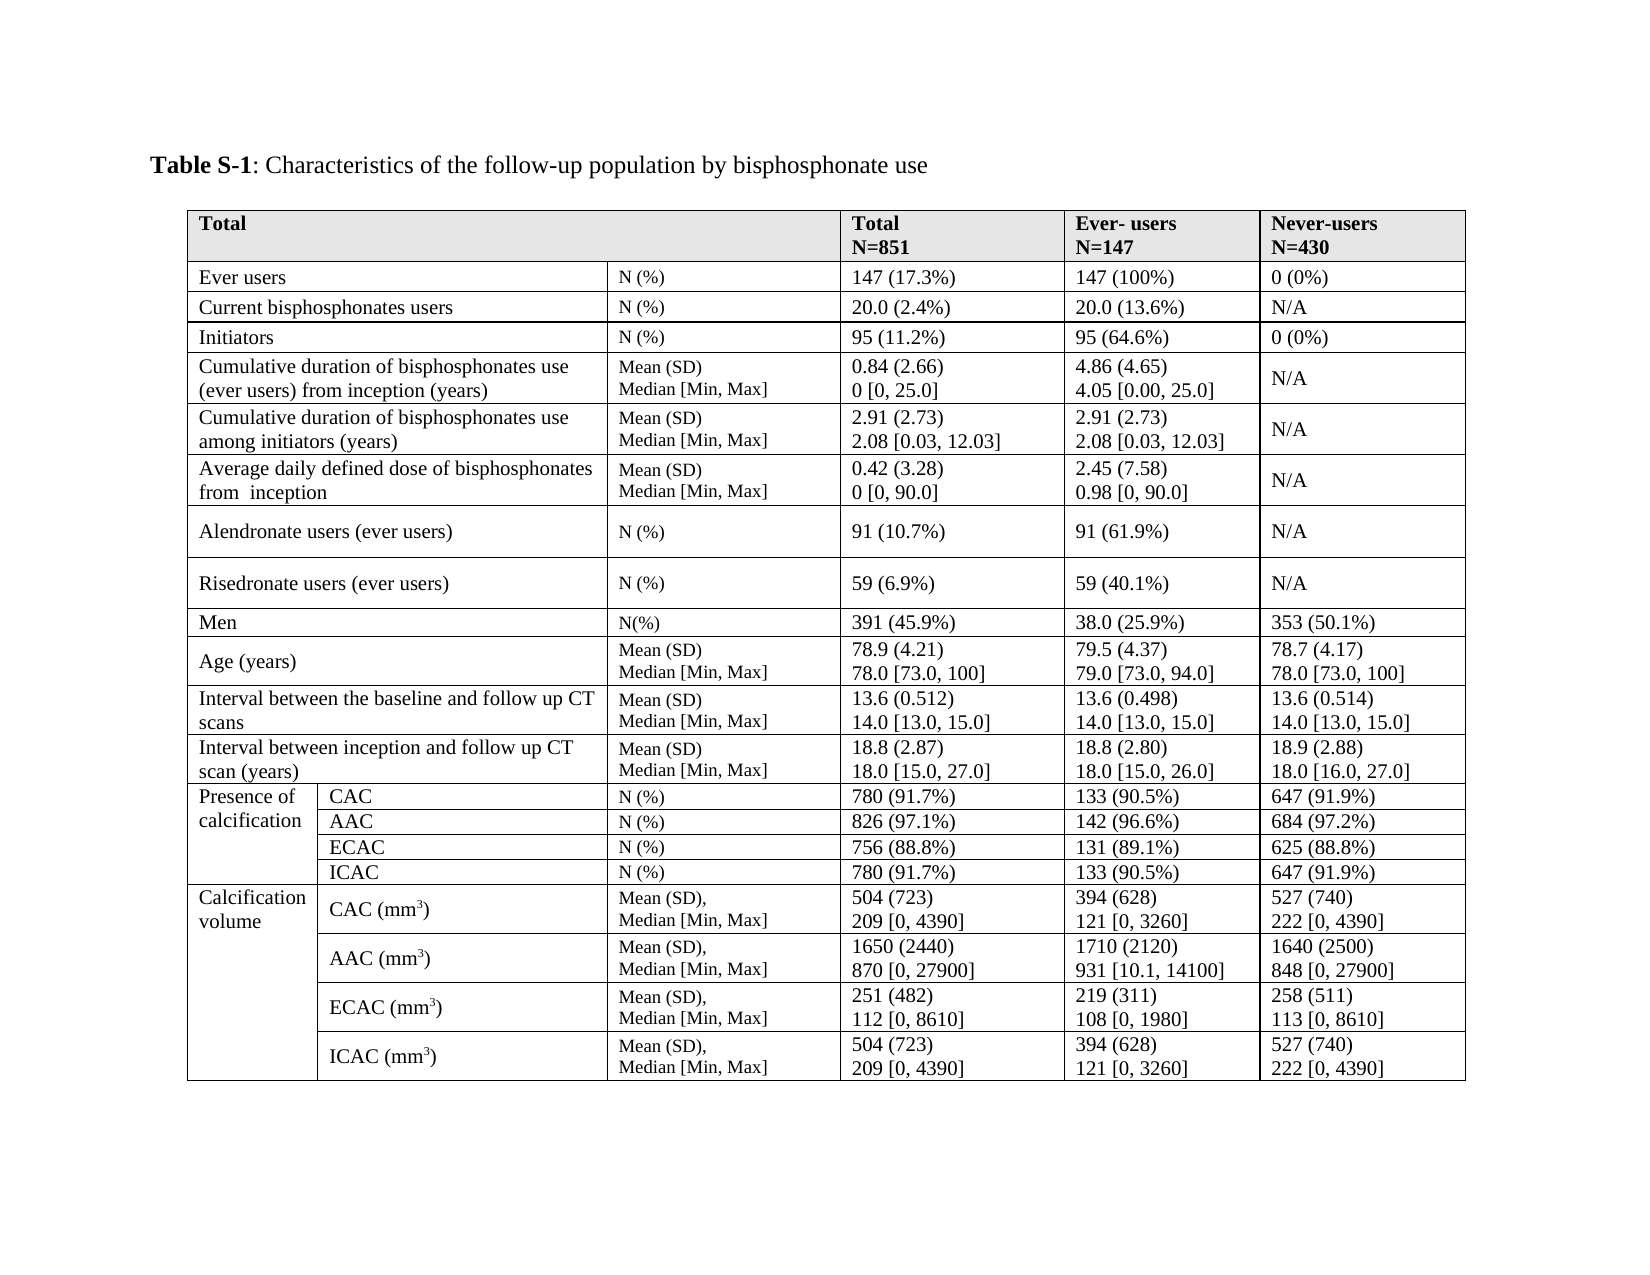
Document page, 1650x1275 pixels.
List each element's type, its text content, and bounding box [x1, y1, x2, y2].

table_cell 0 (0%) [1261, 262, 1465, 291]
table_cell 391 (45.9%) [841, 609, 1064, 636]
table_cell 59 (6.9%) [841, 558, 1064, 608]
table_cell N (%) [608, 784, 840, 808]
table_cell 95 (11.2%) [841, 323, 1064, 352]
table_cell 2.91 (2.73) 2.08 [0.03, 12.03] [1065, 404, 1259, 454]
table_cell Initiators [188, 323, 607, 352]
table_cell 38.0 (25.9%) [1065, 609, 1259, 636]
table_cell 142 (96.6%) [1065, 810, 1259, 833]
table_cell 504 (723) 209 [0, 4390] [841, 885, 1064, 933]
table_cell Interval between inception and follow up CT scan (years) [188, 735, 607, 783]
table_cell 95 (64.6%) [1065, 323, 1259, 352]
table_cell N (%) [608, 810, 840, 833]
table_cell 0 (0%) [1261, 323, 1465, 352]
table_cell Mean (SD) Median [Min, Max] [608, 686, 840, 734]
table_cell Mean (SD) Median [Min, Max] [608, 353, 840, 403]
table_cell 1710 (2120) 931 [10.1, 14100] [1065, 934, 1259, 982]
table_cell N/A [1261, 455, 1465, 505]
table_cell 2.91 (2.73) 2.08 [0.03, 12.03] [841, 404, 1064, 454]
table_cell Mean (SD), Median [Min, Max] [608, 934, 840, 982]
table_cell 133 (90.5%) [1065, 860, 1259, 884]
table_cell Risedronate users (ever users) [188, 558, 607, 608]
table_cell Alendronate users (ever users) [188, 506, 607, 557]
table_cell 147 (100%) [1065, 262, 1259, 291]
table_cell 131 (89.1%) [1065, 835, 1259, 859]
table_cell Calcification volume [188, 885, 317, 1080]
table_cell 78.7 (4.17) 78.0 [73.0, 100] [1261, 637, 1465, 685]
table_cell AAC [318, 810, 607, 833]
table_cell 394 (628) 121 [0, 3260] [1065, 1032, 1259, 1080]
table_cell 4.86 (4.65) 4.05 [0.00, 25.0] [1065, 353, 1259, 403]
table_cell N/A [1261, 292, 1465, 321]
table_header Total [188, 211, 840, 261]
table_cell 527 (740) 222 [0, 4390] [1261, 1032, 1465, 1080]
table_cell 18.8 (2.80) 18.0 [15.0, 26.0] [1065, 735, 1259, 783]
table_cell 647 (91.9%) [1261, 784, 1465, 808]
table_cell ECAC (mm3) [318, 983, 607, 1031]
table_cell Presence of calcification [188, 784, 317, 884]
table_cell N (%) [608, 323, 840, 352]
table_cell 258 (511) 113 [0, 8610] [1261, 983, 1465, 1031]
table_cell 684 (97.2%) [1261, 810, 1465, 833]
table_cell 504 (723) 209 [0, 4390] [841, 1032, 1064, 1080]
table_cell 219 (311) 108 [0, 1980] [1065, 983, 1259, 1031]
table_cell Current bisphosphonates users [188, 292, 607, 321]
table_cell AAC (mm3) [318, 934, 607, 982]
text Table S-1: Characteristics of the follow-up population by bisphosphonate use [150, 150, 1528, 179]
table_cell Mean (SD), Median [Min, Max] [608, 983, 840, 1031]
table_cell 780 (91.7%) [841, 860, 1064, 884]
table_cell 59 (40.1%) [1065, 558, 1259, 608]
table_cell 527 (740) 222 [0, 4390] [1261, 885, 1465, 933]
table_cell N/A [1261, 506, 1465, 557]
table_cell N/A [1261, 404, 1465, 454]
table_cell Cumulative duration of bisphosphonates use among initiators (years) [188, 404, 607, 454]
table_cell 78.9 (4.21) 78.0 [73.0, 100] [841, 637, 1064, 685]
table_cell 20.0 (2.4%) [841, 292, 1064, 321]
table_cell Mean (SD) Median [Min, Max] [608, 637, 840, 685]
table_cell Men [188, 609, 607, 636]
table_cell 394 (628) 121 [0, 3260] [1065, 885, 1259, 933]
table_cell N (%) [608, 835, 840, 859]
table_cell 826 (97.1%) [841, 810, 1064, 833]
table_header Never-users N=430 [1261, 211, 1465, 261]
table_cell N/A [1261, 558, 1465, 608]
table_cell CAC (mm3) [318, 885, 607, 933]
table_cell ECAC [318, 835, 607, 859]
table_cell 91 (10.7%) [841, 506, 1064, 557]
table_cell 647 (91.9%) [1261, 860, 1465, 884]
table_cell Mean (SD) Median [Min, Max] [608, 455, 840, 505]
table_cell 1650 (2440) 870 [0, 27900] [841, 934, 1064, 982]
table_cell 0.42 (3.28) 0 [0, 90.0] [841, 455, 1064, 505]
table_cell Mean (SD), Median [Min, Max] [608, 885, 840, 933]
table_cell 2.45 (7.58) 0.98 [0, 90.0] [1065, 455, 1259, 505]
table_cell 133 (90.5%) [1065, 784, 1259, 808]
table_cell 756 (88.8%) [841, 835, 1064, 859]
table_cell N (%) [608, 506, 840, 557]
table_cell N (%) [608, 558, 840, 608]
table_cell Mean (SD), Median [Min, Max] [608, 1032, 840, 1080]
table_cell Mean (SD) Median [Min, Max] [608, 404, 840, 454]
table_cell ICAC [318, 860, 607, 884]
table_cell 353 (50.1%) [1261, 609, 1465, 636]
table_cell Age (years) [188, 637, 607, 685]
table_cell 780 (91.7%) [841, 784, 1064, 808]
table_cell N/A [1261, 353, 1465, 403]
table_cell 13.6 (0.498) 14.0 [13.0, 15.0] [1065, 686, 1259, 734]
table_cell 1640 (2500) 848 [0, 27900] [1261, 934, 1465, 982]
table_cell ICAC (mm3) [318, 1032, 607, 1080]
table_cell Mean (SD) Median [Min, Max] [608, 735, 840, 783]
table_cell 13.6 (0.512) 14.0 [13.0, 15.0] [841, 686, 1064, 734]
table_cell Ever users [188, 262, 607, 291]
table_cell N (%) [608, 860, 840, 884]
table_header Total N=851 [841, 211, 1064, 261]
table_cell N (%) [608, 262, 840, 291]
table_cell 79.5 (4.37) 79.0 [73.0, 94.0] [1065, 637, 1259, 685]
table_cell 147 (17.3%) [841, 262, 1064, 291]
table_cell N(%) [608, 609, 840, 636]
table_cell N (%) [608, 292, 840, 321]
table_cell 13.6 (0.514) 14.0 [13.0, 15.0] [1261, 686, 1465, 734]
table_cell 251 (482) 112 [0, 8610] [841, 983, 1064, 1031]
table_cell 20.0 (13.6%) [1065, 292, 1259, 321]
table_cell Interval between the baseline and follow up CT scans [188, 686, 607, 734]
table_cell 18.8 (2.87) 18.0 [15.0, 27.0] [841, 735, 1064, 783]
table_cell Average daily defined dose of bisphosphonates from inception [188, 455, 607, 505]
table_cell 18.9 (2.88) 18.0 [16.0, 27.0] [1261, 735, 1465, 783]
table_cell 91 (61.9%) [1065, 506, 1259, 557]
table_cell 625 (88.8%) [1261, 835, 1465, 859]
table_cell Cumulative duration of bisphosphonates use (ever users) from inception (years) [188, 353, 607, 403]
table_cell CAC [318, 784, 607, 808]
table_cell 0.84 (2.66) 0 [0, 25.0] [841, 353, 1064, 403]
table_header Ever- users N=147 [1065, 211, 1259, 261]
